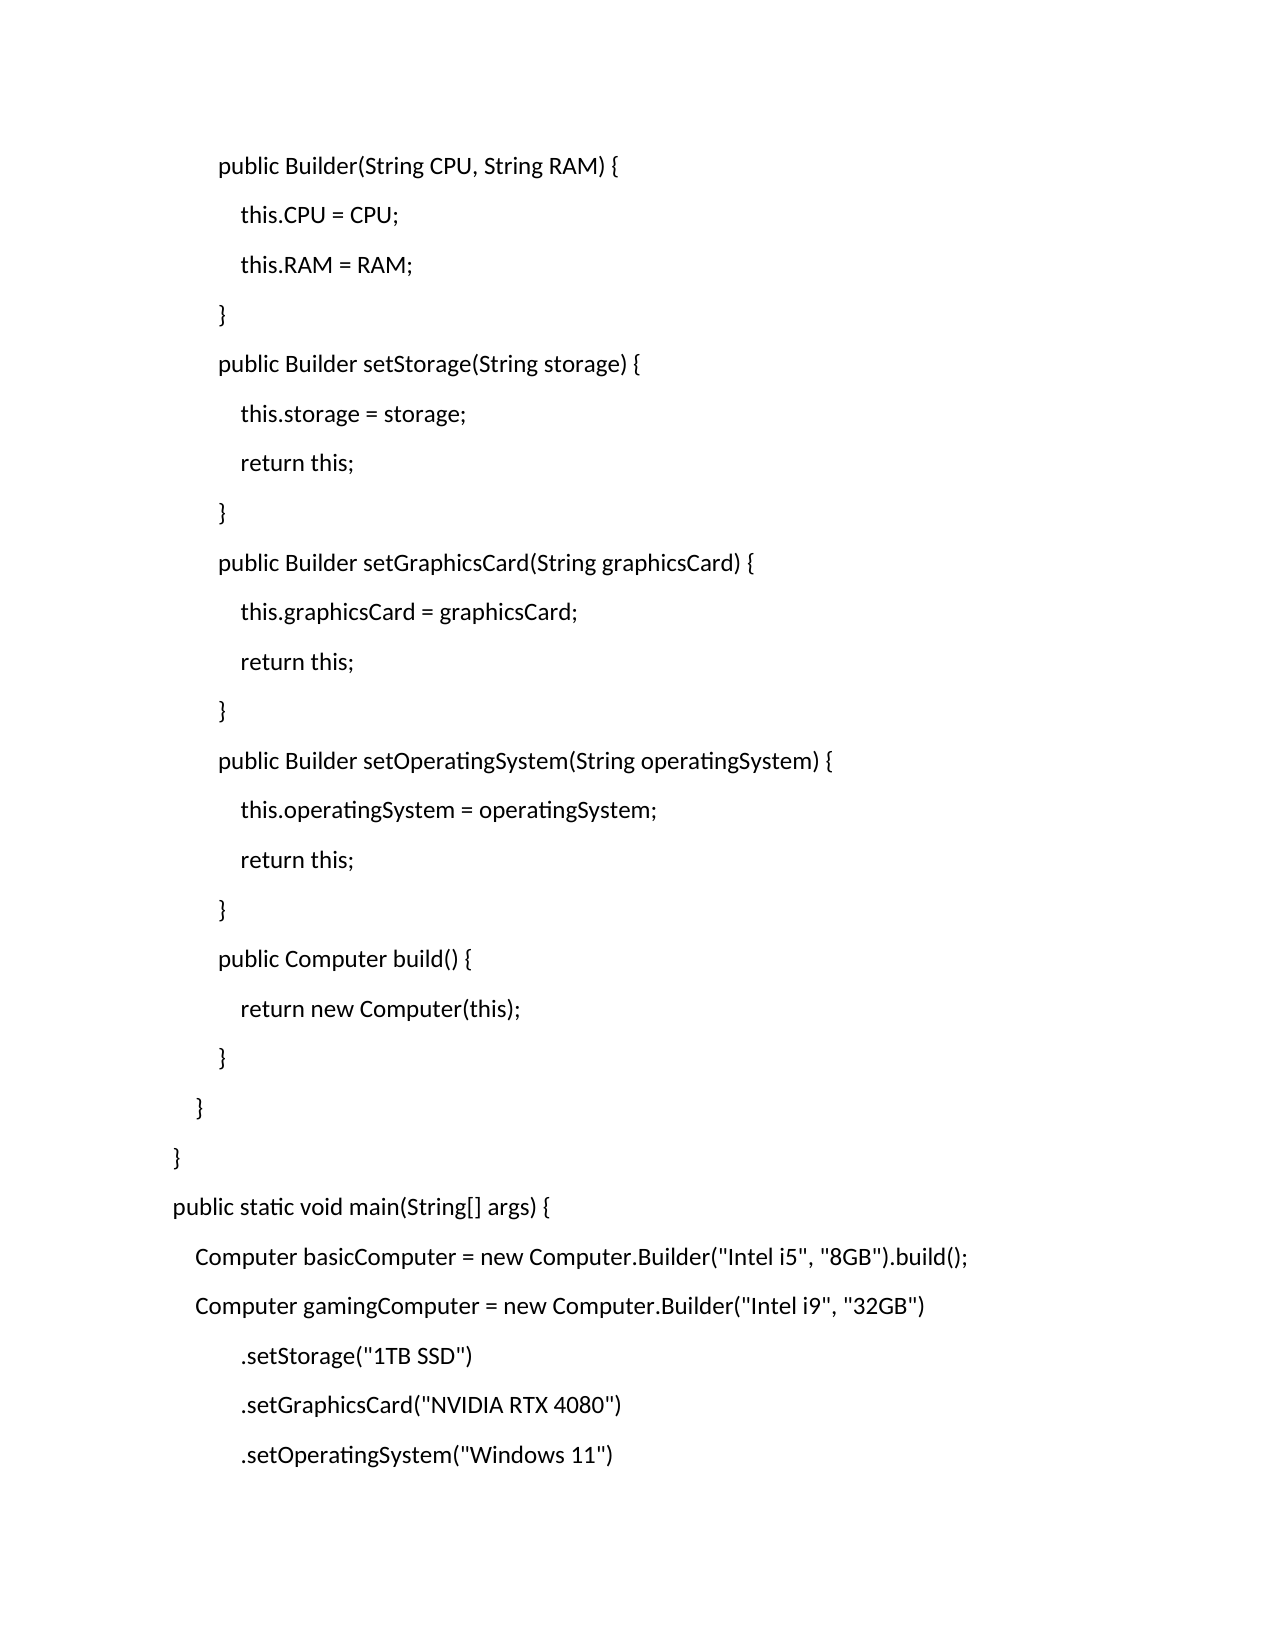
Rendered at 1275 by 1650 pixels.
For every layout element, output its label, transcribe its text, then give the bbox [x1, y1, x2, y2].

text } [150, 1092, 1125, 1123]
text this.storage = storage; [150, 398, 1125, 428]
text return this; [150, 447, 1125, 478]
text this.graphicsCard = graphicsCard; [150, 596, 1125, 627]
text public Builder setOperatingSystem(String operatingSystem) { [150, 745, 1125, 776]
text return new Computer(this); [150, 993, 1125, 1023]
text } [150, 695, 1125, 726]
text public Builder setGraphicsCard(String graphicsCard) { [150, 547, 1125, 577]
text this.RAM = RAM; [150, 249, 1125, 280]
text public Builder(String CPU, String RAM) { [150, 150, 1125, 181]
text this.operatingSystem = operatingSystem; [150, 794, 1125, 825]
text public Builder setStorage(String storage) { [150, 348, 1125, 379]
text return this; [150, 646, 1125, 676]
text public static void main(String[] args) { [150, 1191, 1125, 1222]
text Computer gamingComputer = new Computer.Builder("Intel i9", "32GB") [150, 1290, 1125, 1321]
text } [150, 1042, 1125, 1073]
text public Computer build() { [150, 943, 1125, 974]
text } [150, 1142, 1125, 1172]
text .setGraphicsCard("NVIDIA RTX 4080") [150, 1389, 1125, 1420]
text } [150, 894, 1125, 924]
text this.CPU = CPU; [150, 199, 1125, 230]
text return this; [150, 844, 1125, 875]
text } [150, 299, 1125, 329]
text .setOperatingSystem("Windows 11") [150, 1439, 1125, 1470]
text .setStorage("1TB SSD") [150, 1340, 1125, 1371]
text Computer basicComputer = new Computer.Builder("Intel i5", "8GB").build(); [150, 1241, 1125, 1271]
text } [150, 497, 1125, 528]
